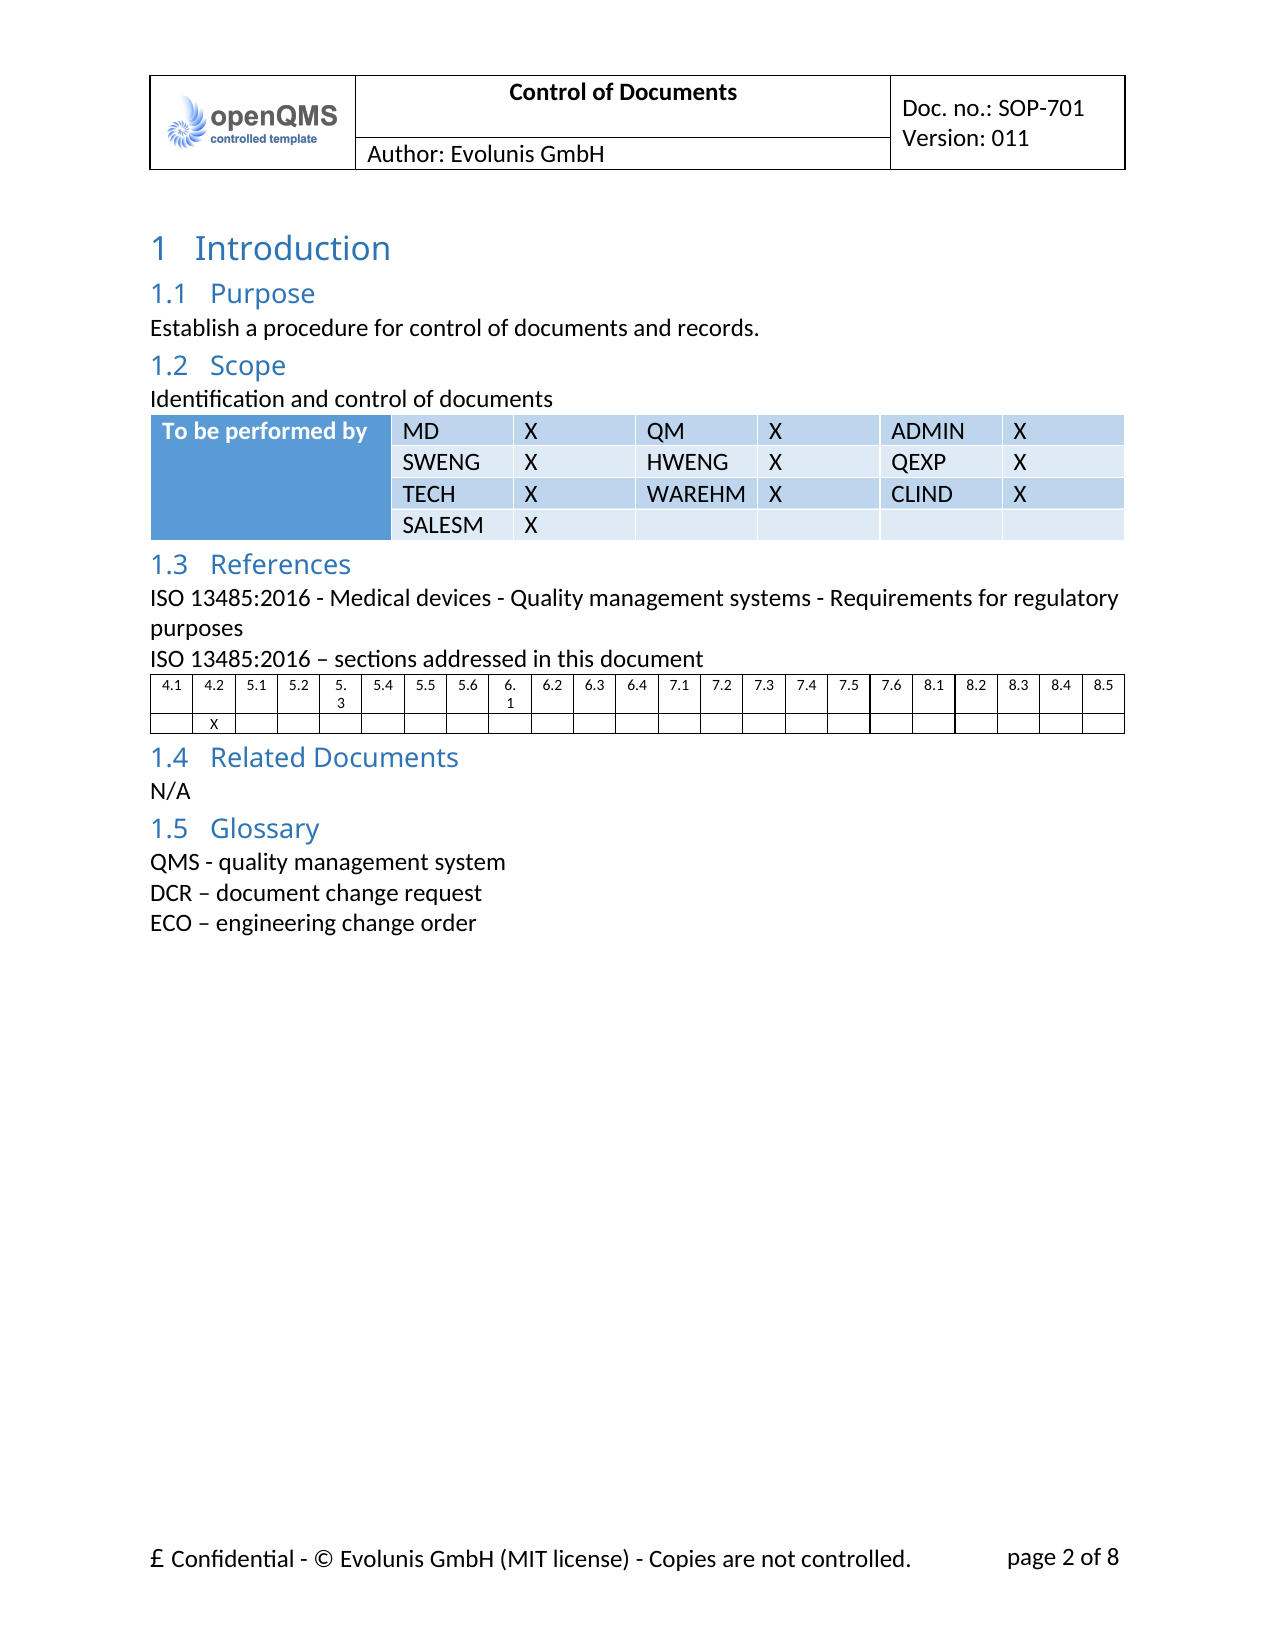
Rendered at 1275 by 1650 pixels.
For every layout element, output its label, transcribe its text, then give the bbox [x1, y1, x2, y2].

table_header 6.2 [532, 675, 573, 713]
table_header 7.4 [786, 675, 827, 713]
table_cell [758, 510, 879, 540]
table_cell [956, 714, 997, 733]
table_cell [447, 714, 488, 733]
table_header ADMIN [881, 415, 1002, 445]
table_cell SALESM [392, 510, 513, 540]
subtitle Purpose [150, 275, 1125, 312]
table_cell X [514, 478, 635, 508]
text Identification and control of documents [150, 383, 1125, 414]
table_cell [636, 510, 757, 540]
text DCR – document change request [150, 877, 1125, 908]
table_cell [881, 510, 1002, 540]
table_header X [1003, 415, 1124, 445]
table_cell [320, 714, 361, 733]
table_header 8.4 [1040, 675, 1082, 713]
table_cell [1040, 714, 1082, 733]
subtitle References [150, 545, 1125, 582]
text ECO – engineering change order [150, 908, 1125, 938]
table_header 8.1 [913, 675, 954, 713]
table_header 6.4 [616, 675, 658, 713]
text ISO 13485:2016 - Medical devices - Quality management systems - Requirements for regulatory purposes [150, 582, 1125, 643]
table_cell [659, 714, 700, 733]
text QMS - quality management system [150, 847, 1125, 877]
table_header 4.2 [193, 675, 235, 713]
table_header 6.1 [489, 675, 531, 713]
table_header To be performed by [151, 415, 391, 540]
text Establish a procedure for control of documents and records. [150, 312, 1125, 342]
table_cell QEXP [881, 446, 1002, 477]
table_cell [278, 714, 319, 733]
text N/A [150, 775, 1125, 806]
table_cell X [758, 446, 879, 477]
table_header 7.3 [743, 675, 785, 713]
table_header 7.6 [871, 675, 912, 713]
table_header 7.5 [828, 675, 869, 713]
table_cell [532, 714, 573, 733]
table_cell [998, 714, 1039, 733]
table_cell X [514, 446, 635, 477]
picture [161, 95, 339, 150]
table_header X [758, 415, 879, 445]
table_header QM [636, 415, 757, 445]
subtitle Introduction [150, 225, 1125, 271]
table_cell X [758, 478, 879, 508]
table_cell X [1003, 446, 1124, 477]
table_cell WAREHM [636, 478, 757, 508]
table_cell [574, 714, 615, 733]
table_cell [871, 714, 912, 733]
table_cell [743, 714, 785, 733]
table_header 8.5 [1083, 675, 1124, 713]
table_cell [913, 714, 954, 733]
table_cell [616, 714, 658, 733]
table_cell [405, 714, 446, 733]
subtitle Scope [150, 346, 1125, 383]
table_header 5.6 [447, 675, 488, 713]
table_cell [362, 714, 404, 733]
table_header 7.2 [701, 675, 742, 713]
table_cell CLIND [881, 478, 1002, 508]
table_header 5.1 [236, 675, 277, 713]
table_header X [514, 415, 635, 445]
table_header 7.1 [659, 675, 700, 713]
table_header 4.1 [151, 675, 192, 713]
table_cell X [514, 510, 635, 540]
table_cell X [1003, 478, 1124, 508]
table_header 8.3 [998, 675, 1039, 713]
table_header 5.2 [278, 675, 319, 713]
subtitle Related Documents [150, 738, 1125, 775]
table_cell TECH [392, 478, 513, 508]
table_cell [236, 714, 277, 733]
table_header 8.2 [956, 675, 997, 713]
table_cell [1003, 510, 1124, 540]
table_cell [786, 714, 827, 733]
table_cell HWENG [636, 446, 757, 477]
table_cell [1083, 714, 1124, 733]
table_header 5.5 [405, 675, 446, 713]
subtitle Glossary [150, 810, 1125, 847]
table_cell [489, 714, 531, 733]
table_header 5.4 [362, 675, 404, 713]
table_cell SWENG [392, 446, 513, 477]
table_cell X [193, 714, 235, 733]
table_cell [828, 714, 869, 733]
table_cell [151, 714, 192, 733]
text ISO 13485:2016 – sections addressed in this document [150, 643, 1125, 674]
table_header MD [392, 415, 513, 445]
table_cell [701, 714, 742, 733]
table_header 6.3 [574, 675, 615, 713]
table_header 5.3 [320, 675, 361, 713]
